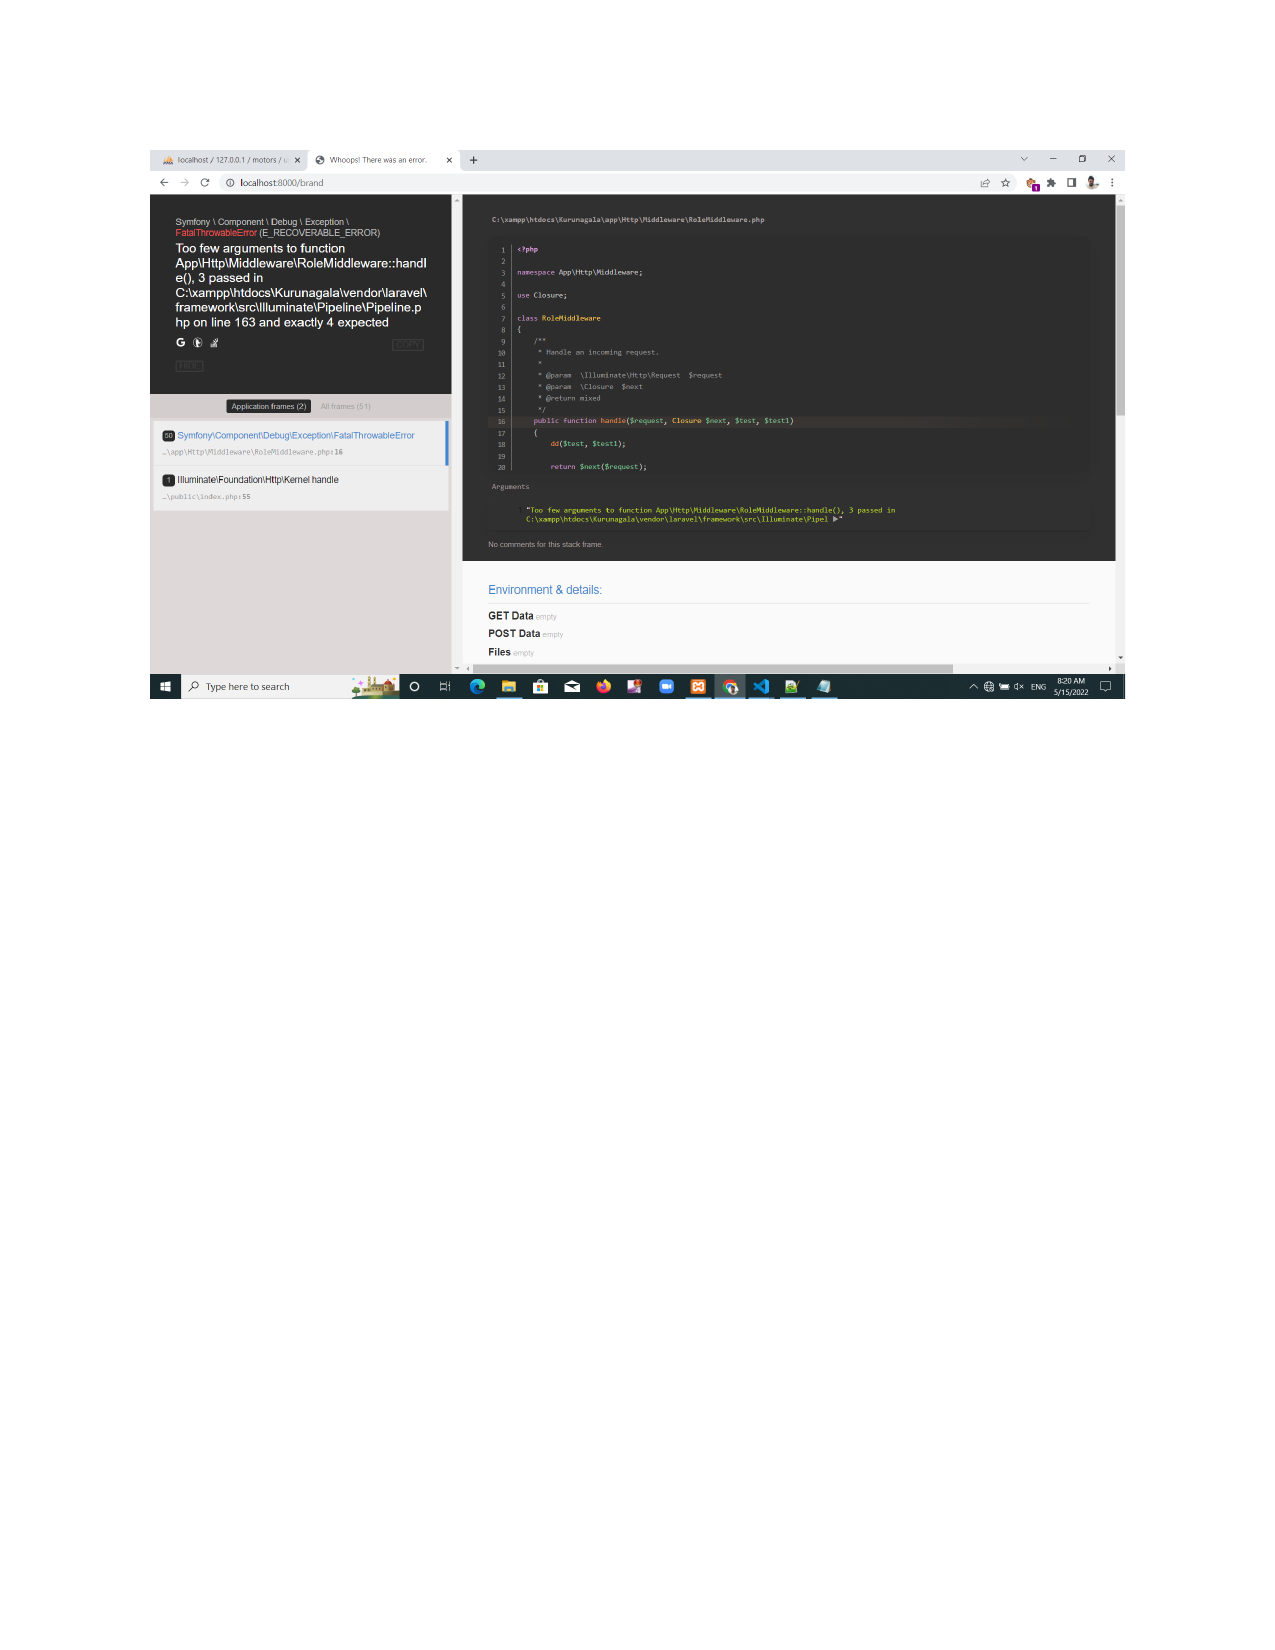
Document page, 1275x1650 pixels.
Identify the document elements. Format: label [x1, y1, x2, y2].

picture [150, 150, 1125, 699]
